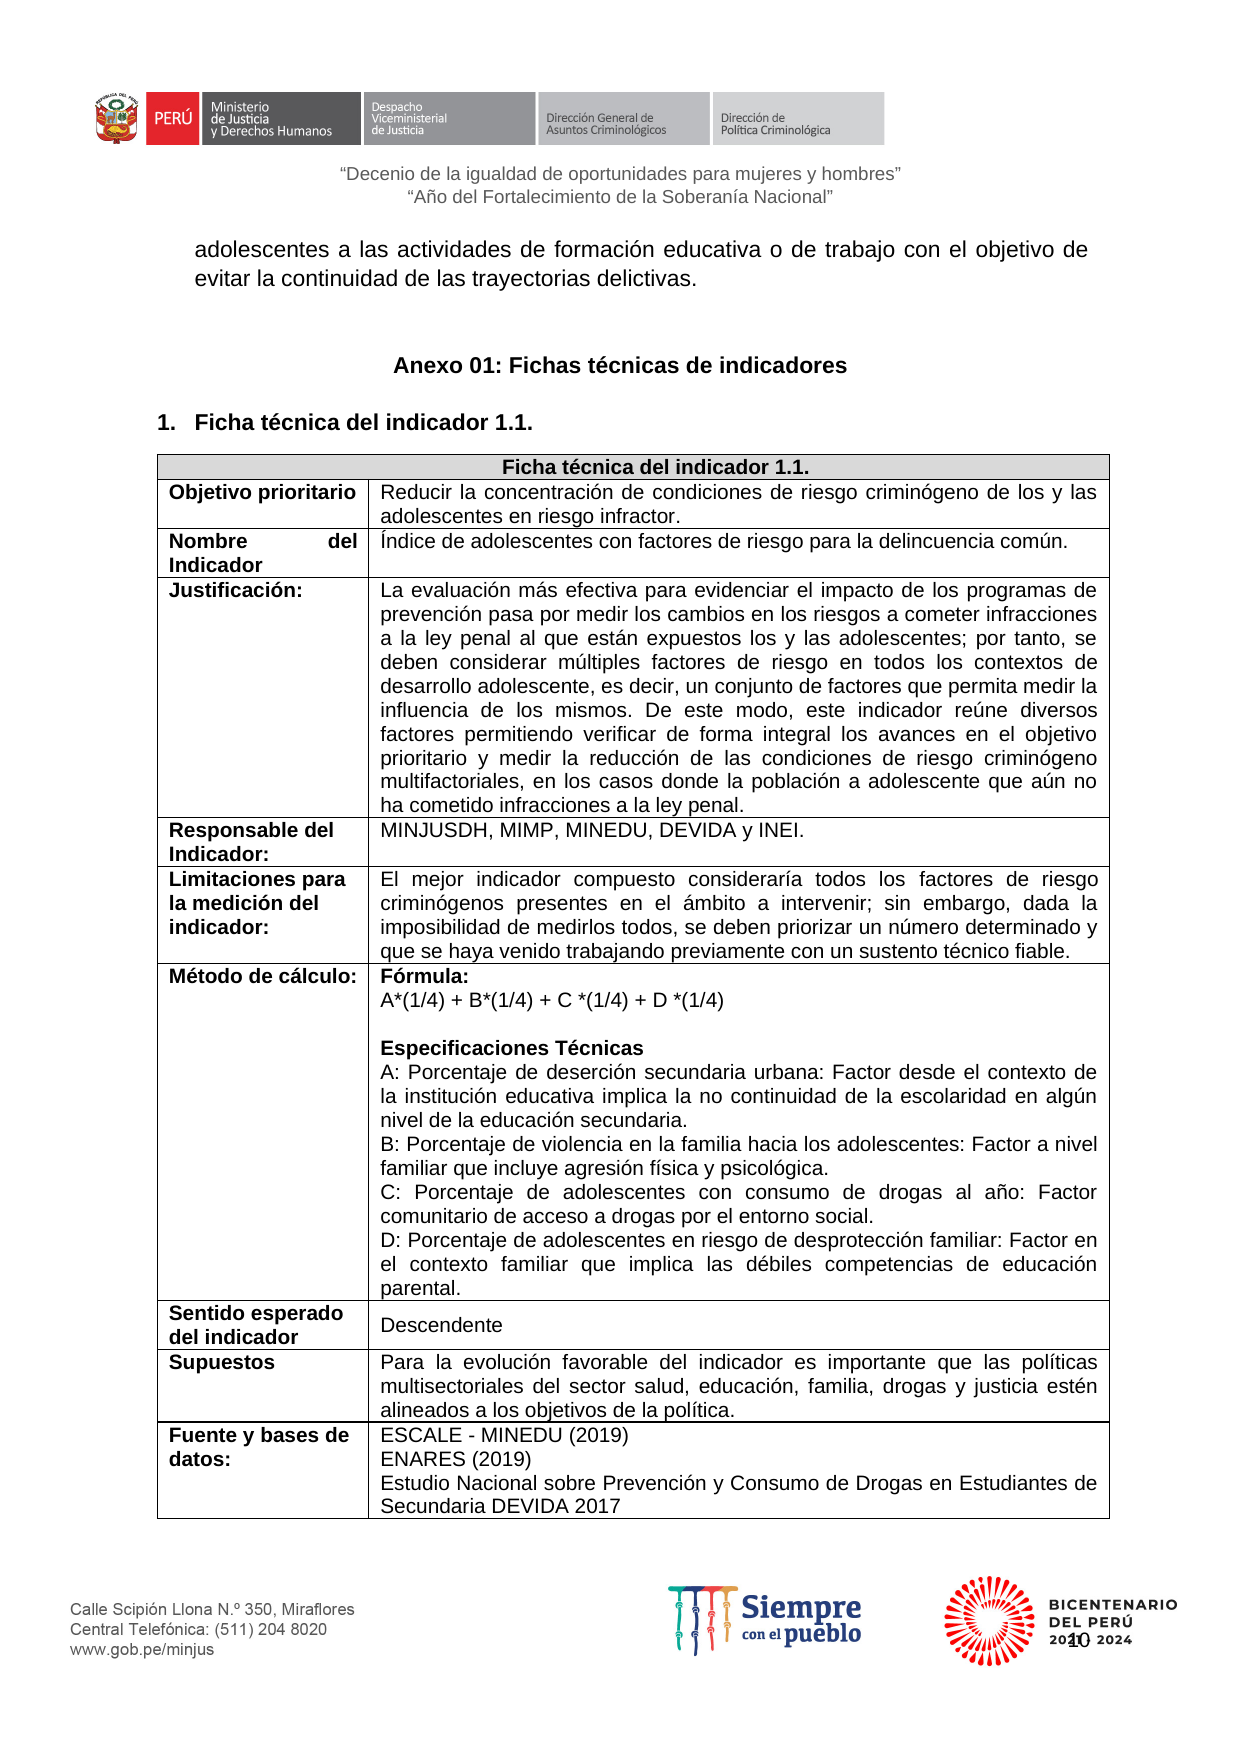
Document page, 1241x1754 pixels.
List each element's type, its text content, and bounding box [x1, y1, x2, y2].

table_cell La evaluación más efectiva para evidenciar el impacto de los programas de prevención pasa por medir los cambios en los riesgos a cometer infracciones a la ley penal al que están expuestos los y las adolescentes; por tanto, se deben considerar múltiples factores de riesgo en todos los contextos de desarrollo adolescente, es decir, un conjunto de factores que permita medir la influencia de los mismos. De este modo, este indicador reúne diversos factores permitiendo verificar de forma integral los avances en el objetivo prioritario y medir la reducción de las condiciones de riesgo criminógeno multifactoriales, en los casos donde la población a adolescente que aún no ha cometido infracciones a la ley penal. [369, 578, 1109, 817]
table_cell Índice de adolescentes con factores de riesgo para la delincuencia común. [369, 529, 1109, 577]
table_cell ESCALE - MINEDU (2019) ENARES (2019) Estudio Nacional sobre Prevención y Consumo de Drogas en Estudiantes de Secundaria DEVIDA 2017 [369, 1423, 1109, 1518]
table_header Ficha técnica del indicador 1.1. [158, 455, 1109, 479]
table_cell Nombre del Indicador [158, 529, 368, 577]
table_cell MINJUSDH, MIMP, MINEDU, DEVIDA y INEI. [369, 818, 1109, 866]
table_cell Supuestos [158, 1350, 368, 1421]
table_cell Fórmula: A*(1/4) + B*(1/4) + C *(1/4) + D *(1/4) Especificaciones Técnicas A: Porcentaje de deserción secundaria urbana: Factor desde el contexto de la institución educativa implica la no continuidad de la escolaridad en algún nivel de la educación secundaria. B: Porcentaje de violencia en la familia hacia los adolescentes: Factor a nivel familiar que incluye agresión física y psicológica. C: Porcentaje de adolescentes con consumo de drogas al año: Factor comunitario de acceso a drogas por el entorno social. D: Porcentaje de adolescentes en riesgo de desprotección familiar: Factor en el contexto familiar que implica las débiles competencias de educación parental. [369, 964, 1109, 1299]
table_cell Fuente y bases de datos: [158, 1423, 368, 1518]
table_cell Método de cálculo: [158, 964, 368, 1299]
picture [1, 0, 1241, 1754]
table_cell Responsable del Indicador: [158, 818, 368, 866]
table_cell Reducir la concentración de condiciones de riesgo criminógeno de los y las adolescentes en riesgo infractor. [369, 480, 1109, 528]
table_cell Descendente [369, 1301, 1109, 1348]
list Ficha técnica del indicador 1.1. [157, 409, 1090, 435]
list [194, 236, 1090, 291]
table_cell Limitaciones para la medición del indicador: [158, 867, 368, 963]
table_cell El mejor indicador compuesto consideraría todos los factores de riesgo criminógenos presentes en el ámbito a intervenir; sin embargo, dada la imposibilidad de medirlos todos, se deben priorizar un número determinado y que se haya venido trabajando previamente con un sustento técnico fiable. [369, 867, 1109, 963]
table_cell Para la evolución favorable del indicador es importante que las políticas multisectoriales del sector salud, educación, familia, drogas y justicia estén alineados a los objetivos de la política. [369, 1350, 1109, 1421]
table_cell Objetivo prioritario [158, 480, 368, 528]
table_cell Sentido esperado del indicador [158, 1301, 368, 1348]
table_cell Justificación: [158, 578, 368, 817]
list Anexo 01: Fichas técnicas de indicadores [150, 352, 1090, 378]
